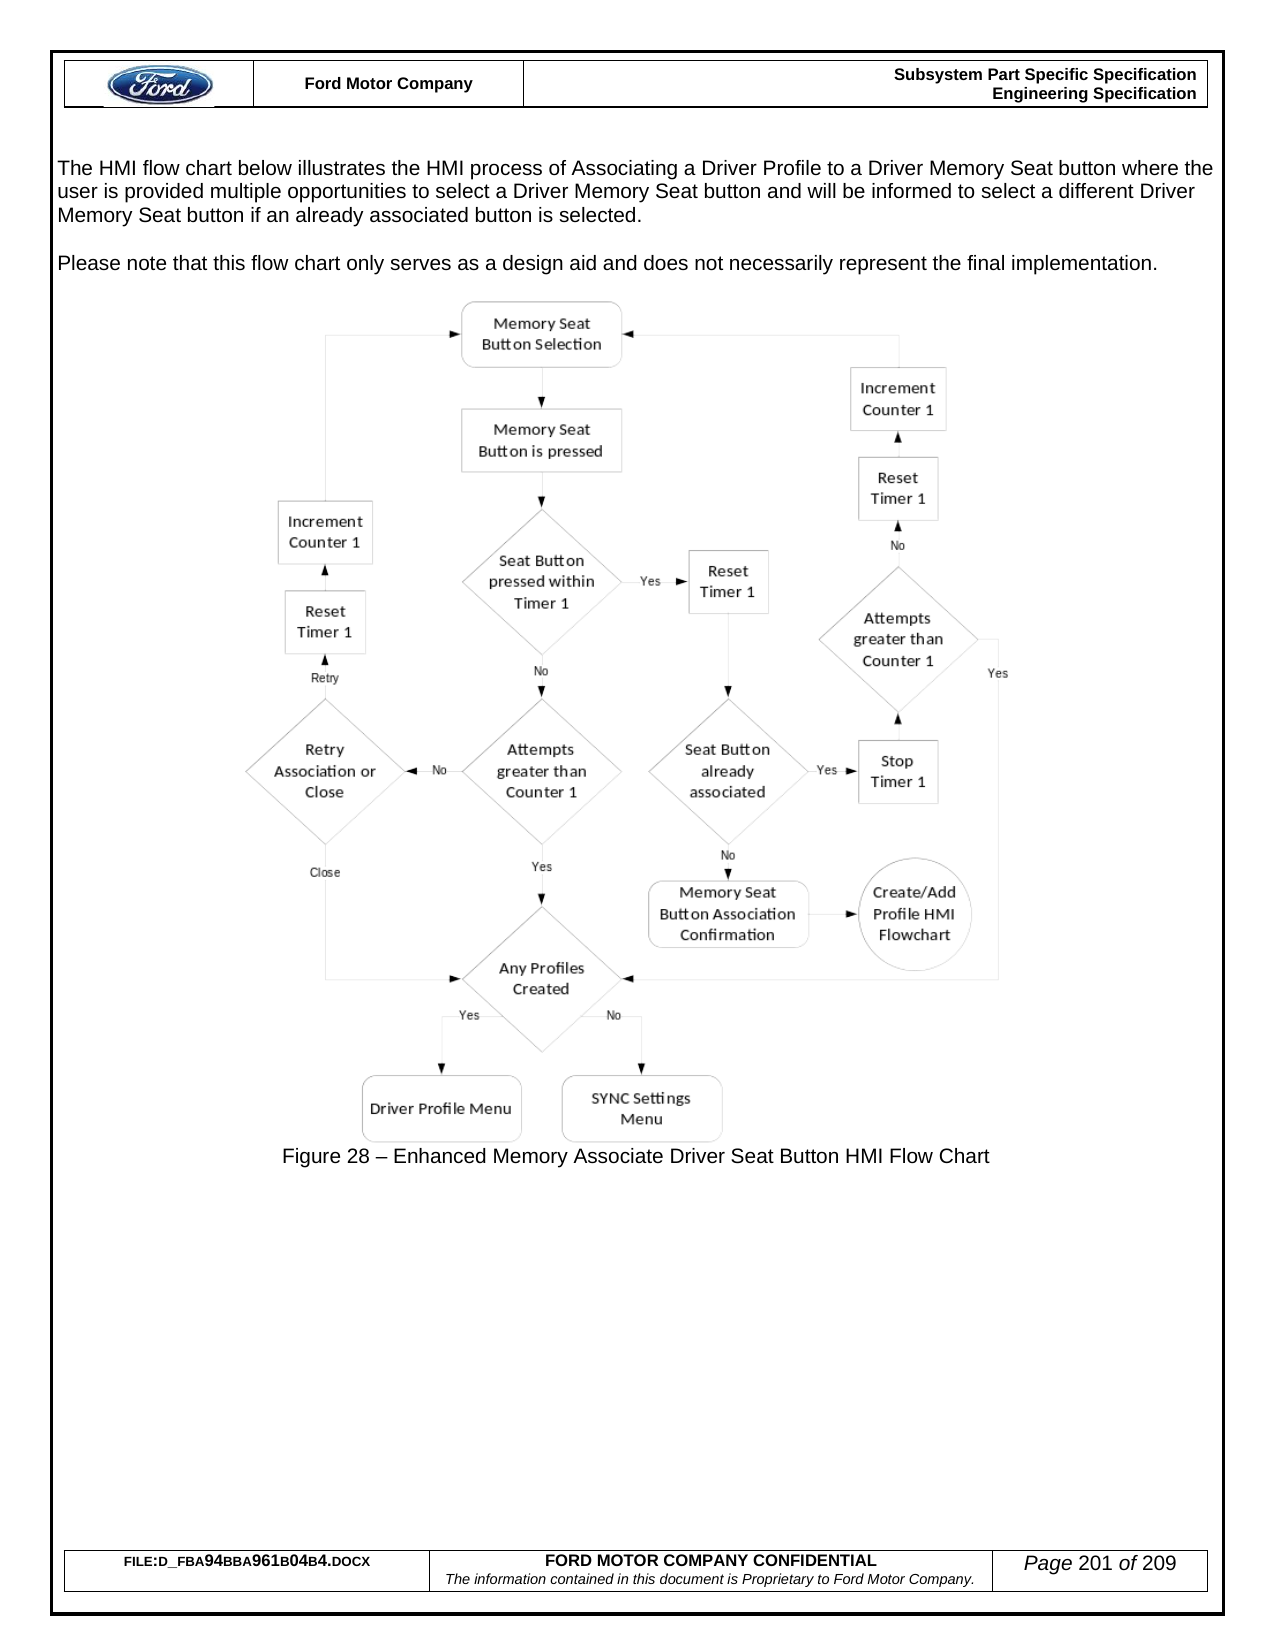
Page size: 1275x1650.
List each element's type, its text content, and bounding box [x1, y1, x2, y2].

text Please note that this flow chart only serves as a design aid and does not necessarily represent the final implementation. [57, 251, 1215, 275]
text The HMI flow chart below illustrates the HMI process of Associating a Driver Profile to a Driver Memory Seat button where the user is provided multiple opportunities to select a Driver Memory Seat button and will be informed to select a different Driver Memory Seat button if an already associated button is selected. [57, 155, 1215, 227]
picture [103, 61, 215, 107]
text Figure 28 – Enhanced Memory Associate Driver Seat Button HMI Flow Chart [57, 1144, 1215, 1168]
